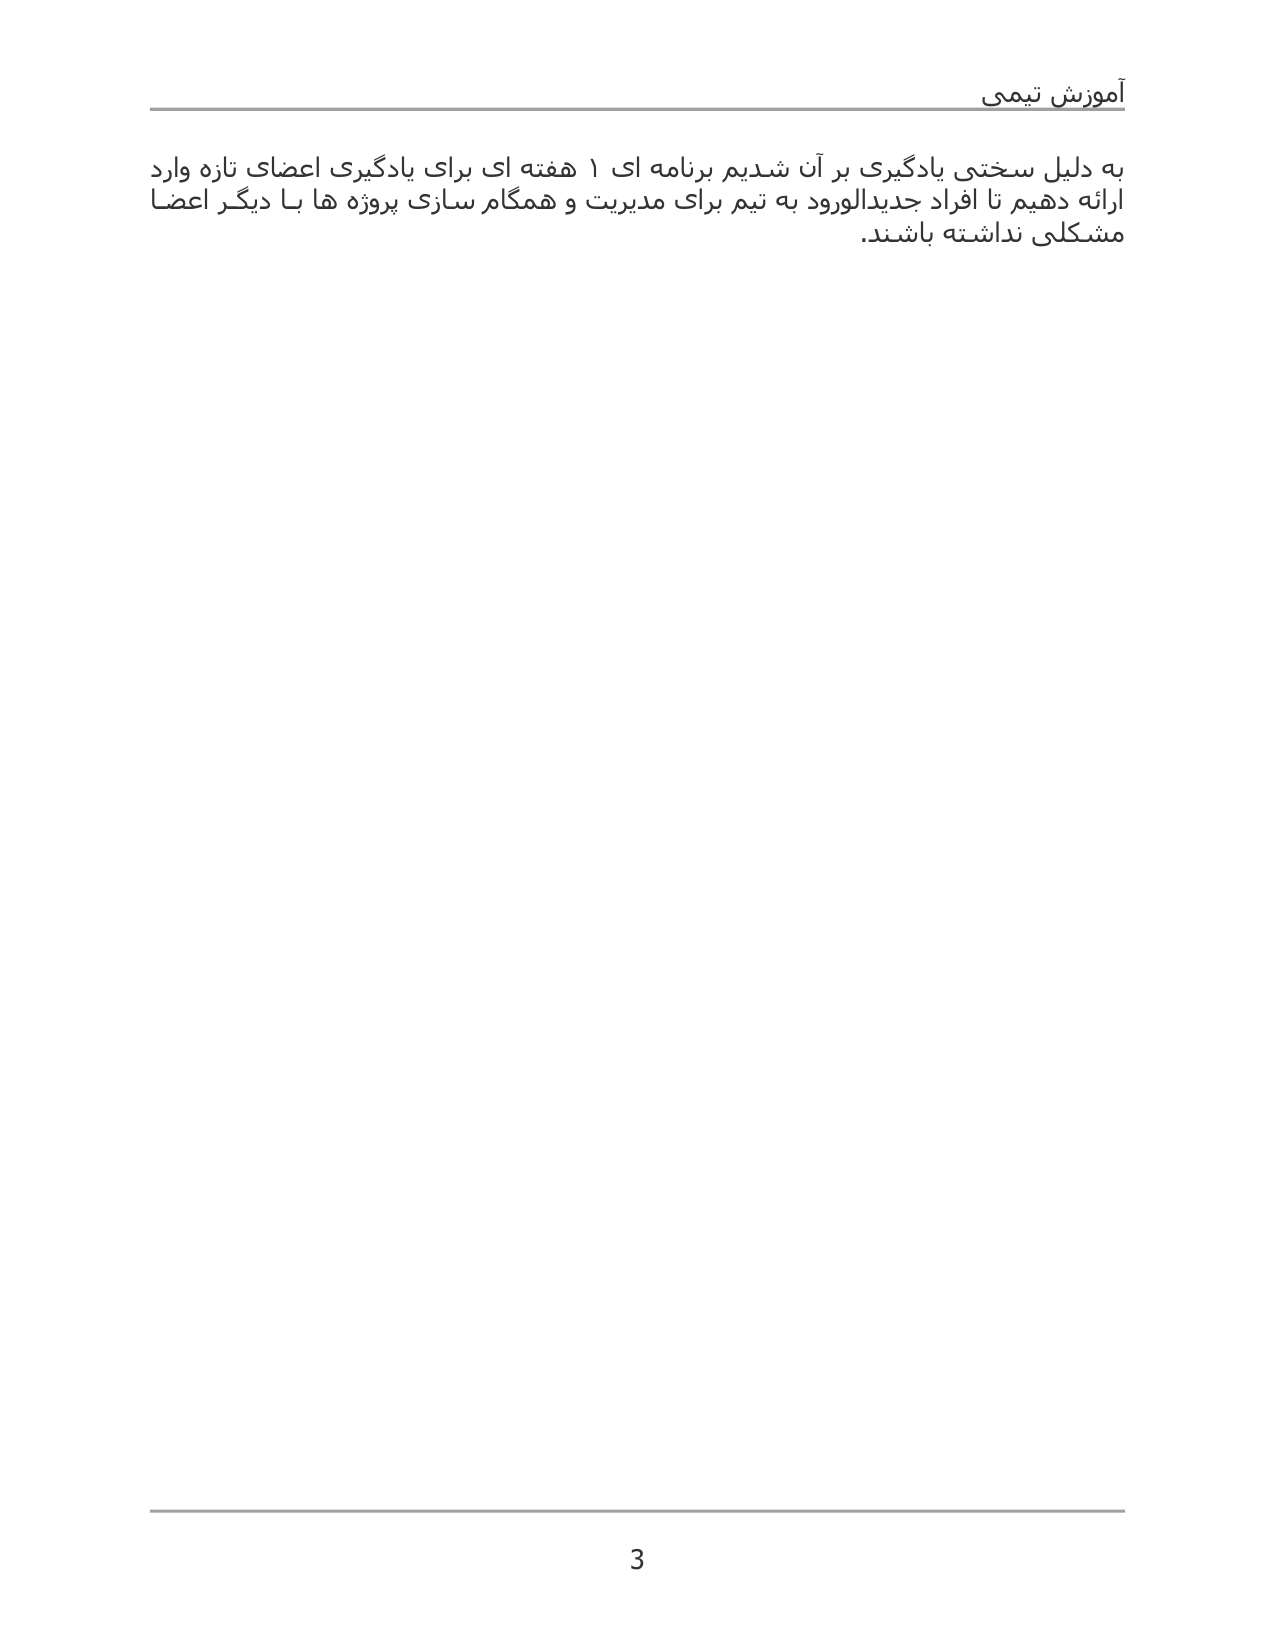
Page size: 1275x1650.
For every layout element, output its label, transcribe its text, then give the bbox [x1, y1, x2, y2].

text به دلیل سختی یادگیری بر آن شدیم برنامه ای ۱ هفته ای برای یادگیری اعضای تازه وارد ارائه دهیم تا افراد جدیدالورود به تیم برای مدیریت و همگام سازی پروژه ها با دیگر اعضا مشکلی نداشته باشند. [150, 150, 1125, 248]
